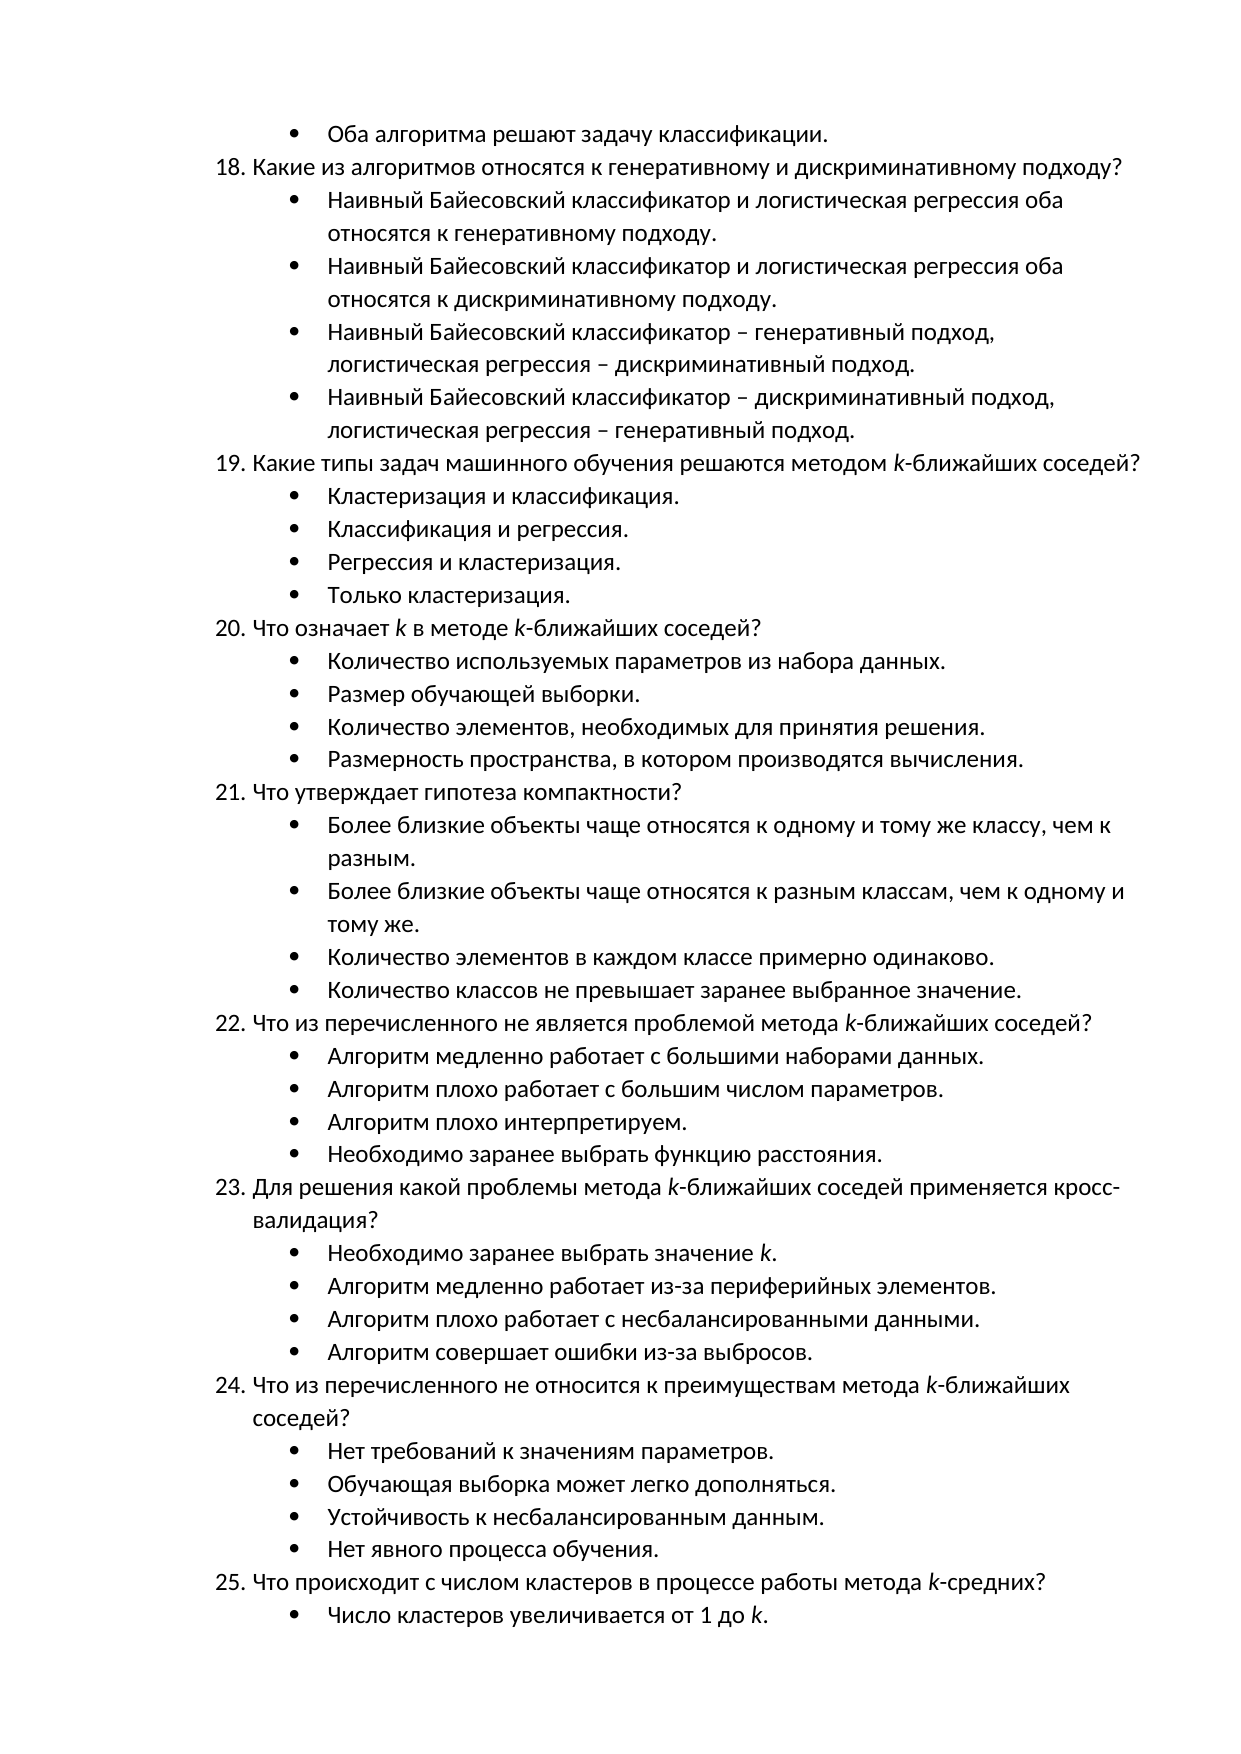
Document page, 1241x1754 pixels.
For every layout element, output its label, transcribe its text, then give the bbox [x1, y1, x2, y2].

list Только кластеризация. [290, 579, 1152, 609]
list Количество элементов, необходимых для принятия решения. [290, 711, 1152, 741]
list Необходимо заранее выбрать значение k. [290, 1237, 1152, 1268]
list Необходимо заранее выбрать функцию расстояния. [290, 1138, 1152, 1169]
list Регрессия и кластеризация. [290, 546, 1152, 577]
list Алгоритм совершает ошибки из-за выбросов. [290, 1336, 1152, 1367]
list Для решения какой проблемы метода k-ближайших соседей применяется кросс-валидация? [215, 1171, 1152, 1235]
list Какие из алгоритмов относятся к генеративному и дискриминативному подходу? [215, 151, 1152, 182]
list Количество классов не превышает заранее выбранное значение. [290, 974, 1152, 1004]
list Что из перечисленного не является проблемой метода k-ближайших соседей? [215, 1007, 1152, 1037]
list Что означает k в методе k-ближайших соседей? [215, 612, 1152, 642]
list Какие типы задач машинного обучения решаются методом k-ближайших соседей? [215, 447, 1152, 478]
list Что из перечисленного не относится к преимуществам метода k-ближайших соседей? [215, 1369, 1152, 1432]
list Устойчивость к несбалансированным данным. [290, 1501, 1152, 1531]
list Более близкие объекты чаще относятся к одному и тому же классу, чем к разным. [290, 809, 1152, 873]
list Количество используемых параметров из набора данных. [290, 645, 1152, 675]
list Размер обучающей выборки. [290, 678, 1152, 708]
list Классификация и регрессия. [290, 513, 1152, 544]
list Нет явного процесса обучения. [290, 1533, 1152, 1564]
list Что происходит с числом кластеров в процессе работы метода k-средних? [215, 1566, 1152, 1597]
list Алгоритм медленно работает с большими наборами данных. [290, 1040, 1152, 1070]
list Наивный Байесовский классификатор – дискриминативный подход, логистическая регрессия – генеративный подход. [290, 381, 1152, 445]
list Обучающая выборка может легко дополняться. [290, 1468, 1152, 1498]
list Алгоритм плохо работает с несбалансированными данными. [290, 1303, 1152, 1334]
list Оба алгоритма решают задачу классификации. [290, 118, 1152, 149]
list Наивный Байесовский классификатор и логистическая регрессия оба относятся к генеративному подходу. [290, 184, 1152, 247]
list Нет требований к значениям параметров. [290, 1435, 1152, 1465]
list Число кластеров увеличивается от 1 до k. [290, 1599, 1152, 1630]
list Алгоритм плохо работает с большим числом параметров. [290, 1073, 1152, 1103]
list Алгоритм плохо интерпретируем. [290, 1106, 1152, 1136]
list Кластеризация и классификация. [290, 480, 1152, 511]
list Размерность пространства, в котором производятся вычисления. [290, 743, 1152, 774]
list Количество элементов в каждом классе примерно одинаково. [290, 941, 1152, 972]
list Что утверждает гипотеза компактности? [215, 776, 1152, 807]
list Более близкие объекты чаще относятся к разным классам, чем к одному и тому же. [290, 875, 1152, 939]
list Алгоритм медленно работает из-за периферийных элементов. [290, 1270, 1152, 1301]
list Наивный Байесовский классификатор – генеративный подход, логистическая регрессия – дискриминативный подход. [290, 316, 1152, 379]
list Наивный Байесовский классификатор и логистическая регрессия оба относятся к дискриминативному подходу. [290, 250, 1152, 313]
